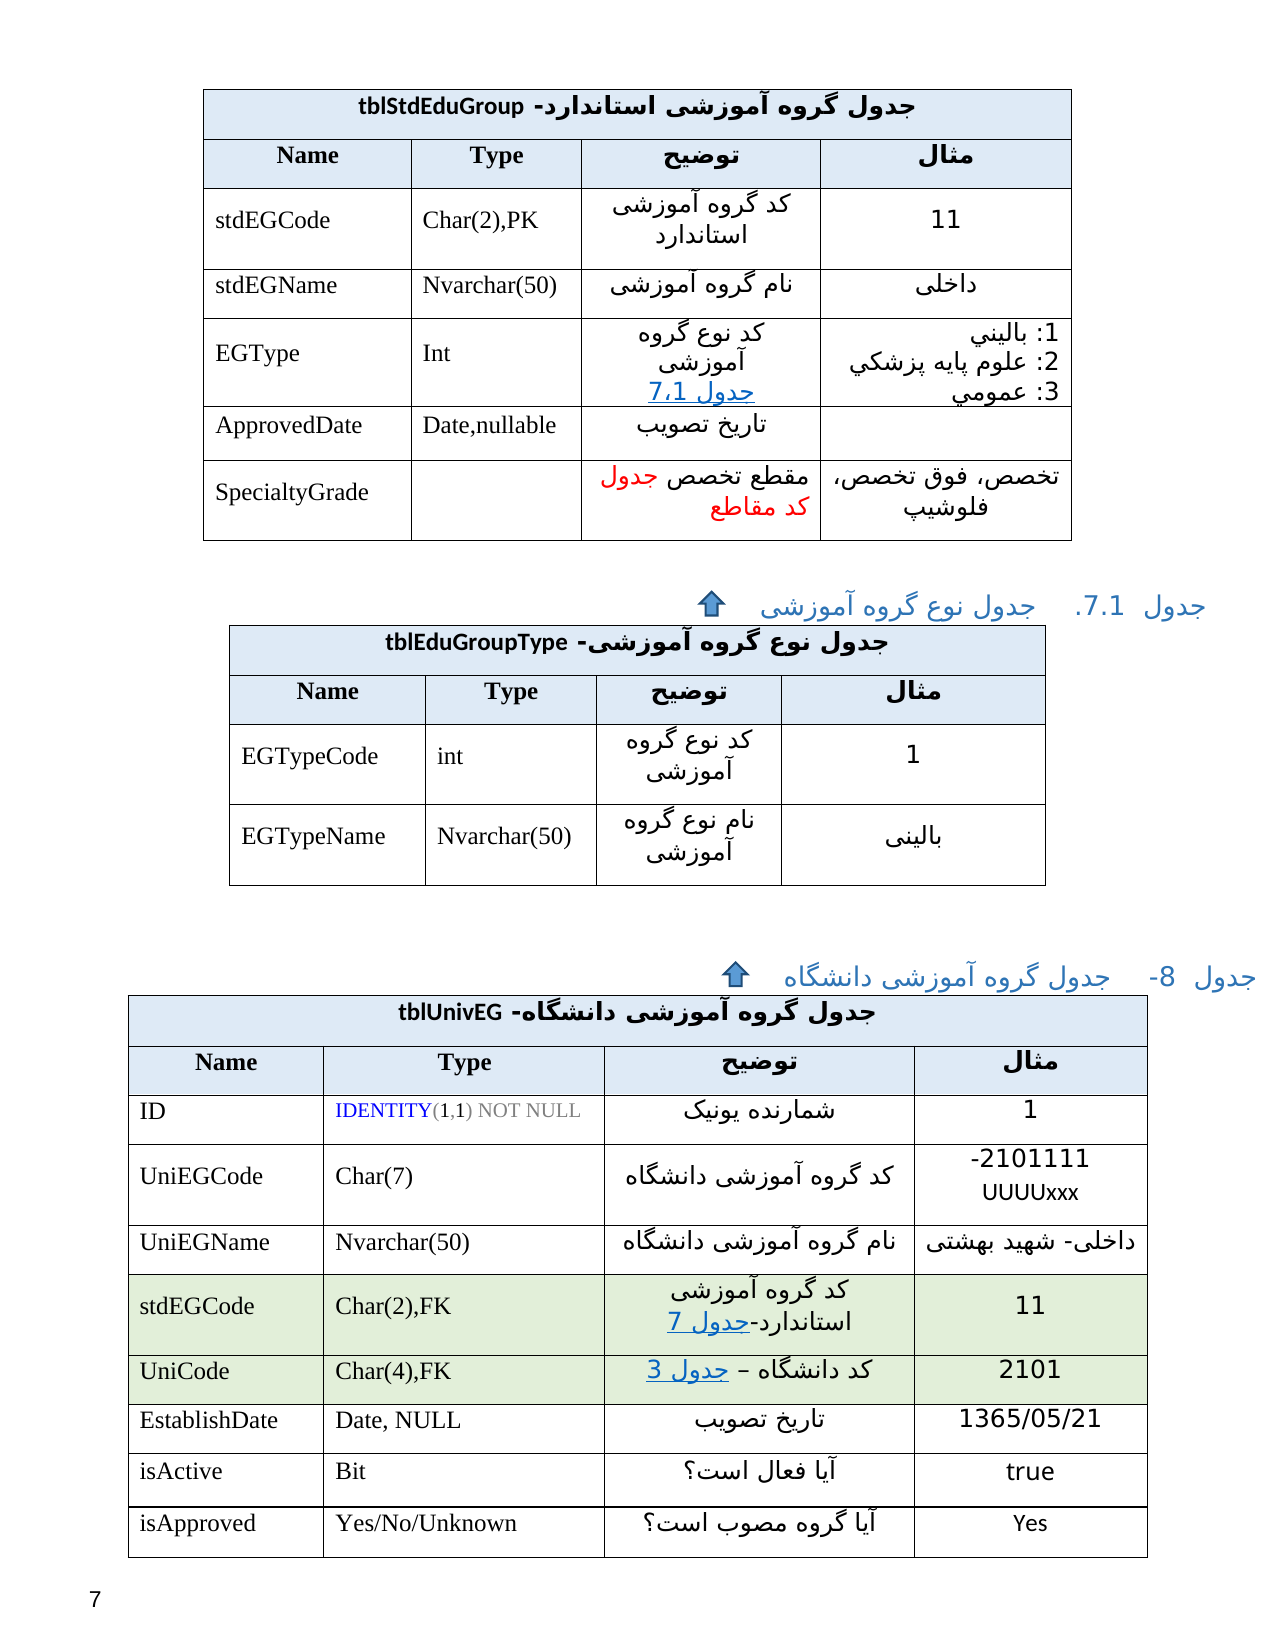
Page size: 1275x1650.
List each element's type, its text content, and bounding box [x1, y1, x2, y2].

table_cell کد گروه آموزشی استاندارد-جدول 7 [605, 1275, 914, 1355]
table_cell نام گروه آموزشی [582, 270, 820, 317]
table_cell ApprovedDate [204, 407, 411, 460]
table_cell توضیح [597, 676, 781, 724]
table_cell EstablishDate [129, 1405, 323, 1453]
table_cell EGTypeName [230, 805, 425, 885]
table_cell Date, NULL [324, 1405, 604, 1453]
table_cell SpecialtyGrade [204, 461, 411, 540]
table_cell int [426, 725, 596, 804]
table_cell Type [324, 1047, 604, 1094]
table_cell EGTypeCode [230, 725, 425, 804]
subtitle جدول نوع گروه آموزشی [89, 591, 1074, 622]
table_cell Int [412, 319, 581, 406]
table_cell Bit [324, 1454, 604, 1506]
table_cell 11 [821, 189, 1071, 268]
table_cell stdEGCode [129, 1275, 323, 1355]
table_cell UniEGCode [129, 1145, 323, 1225]
table_cell Type [412, 140, 581, 188]
table_cell Date,nullable [412, 407, 581, 460]
table_cell UniCode [129, 1356, 323, 1404]
table_cell کد دانشگاه – جدول 3 [605, 1356, 914, 1404]
table_cell مثال [782, 676, 1045, 724]
table_cell IDENTITY(1,1) NOT NULL [324, 1096, 604, 1143]
table_cell isApproved [129, 1508, 323, 1557]
table_cell آیا فعال است؟ [605, 1454, 914, 1506]
table_cell Nvarchar(50) [412, 270, 581, 317]
table_cell Nvarchar(50) [426, 805, 596, 885]
table_cell داخلی [821, 270, 1071, 317]
table_cell توضیح [605, 1047, 914, 1094]
table_cell شمارنده یونیک [605, 1096, 914, 1143]
table_cell نام نوع گروه آموزشی [597, 805, 781, 885]
table_header جدول گروه آموزشی استاندارد- tblStdEduGroup [204, 90, 1071, 139]
table_cell 1: باليني 2: علوم پايه پزشكي 3: عمومي [821, 319, 1071, 406]
table_cell ID [129, 1096, 323, 1143]
table_cell [821, 407, 1071, 460]
table_cell تخصص، فوق تخصص، فلوشیپ [821, 461, 1071, 540]
table_cell Name [129, 1047, 323, 1094]
table_cell آیا گروه مصوب است؟ [605, 1508, 914, 1557]
table_cell Char(4),FK [324, 1356, 604, 1404]
table_cell 2101111-UUUUxxx [915, 1145, 1147, 1225]
table_cell 2101 [915, 1356, 1147, 1404]
table_cell کد گروه آموزشی استاندارد [582, 189, 820, 268]
table_cell Type [426, 676, 596, 724]
table_cell توضیح [582, 140, 820, 188]
table_cell Name [204, 140, 411, 188]
table_cell کد نوع گروه آموزشی [597, 725, 781, 804]
table_header جدول گروه آموزشی دانشگاه- tblUnivEG [129, 996, 1147, 1046]
table_cell داخلی- شهید بهشتی [915, 1226, 1147, 1274]
table_cell isActive [129, 1454, 323, 1506]
table_header جدول نوع گروه آموزشی- tblEduGroupType [230, 626, 1045, 675]
table_cell مثال [915, 1047, 1147, 1094]
table_cell کد گروه آموزشی دانشگاه [605, 1145, 914, 1225]
table_cell 11 [915, 1275, 1147, 1355]
table_cell 1365/05/21 [915, 1405, 1147, 1453]
table_cell 1 [915, 1096, 1147, 1143]
table_cell EGType [204, 319, 411, 406]
table_cell Yes/No/Unknown [324, 1508, 604, 1557]
table_cell stdEGName [204, 270, 411, 317]
table_cell Char(2),PK [412, 189, 581, 268]
table_cell مثال [821, 140, 1071, 188]
table_cell UniEGName [129, 1226, 323, 1274]
table_cell Char(2),FK [324, 1275, 604, 1355]
table_cell Nvarchar(50) [324, 1226, 604, 1274]
table_cell stdEGCode [204, 189, 411, 268]
table_cell 1 [782, 725, 1045, 804]
table_cell کد نوع گروه آموزشی جدول 7،1 [582, 319, 820, 406]
table_cell Name [230, 676, 425, 724]
table_cell تاریخ تصویب [605, 1405, 914, 1453]
table_cell Yes [915, 1508, 1147, 1557]
subtitle جدول گروه آموزشی دانشگاه [89, 961, 1149, 993]
table_cell تاریخ تصویب [582, 407, 820, 460]
table_cell [412, 461, 581, 540]
table_cell Char(7) [324, 1145, 604, 1225]
table_cell بالینی [782, 805, 1045, 885]
table_cell مقطع تخصص جدول کد مقاطع [582, 461, 820, 540]
table_cell true [915, 1454, 1147, 1506]
table_cell نام گروه آموزشی دانشگاه [605, 1226, 914, 1274]
